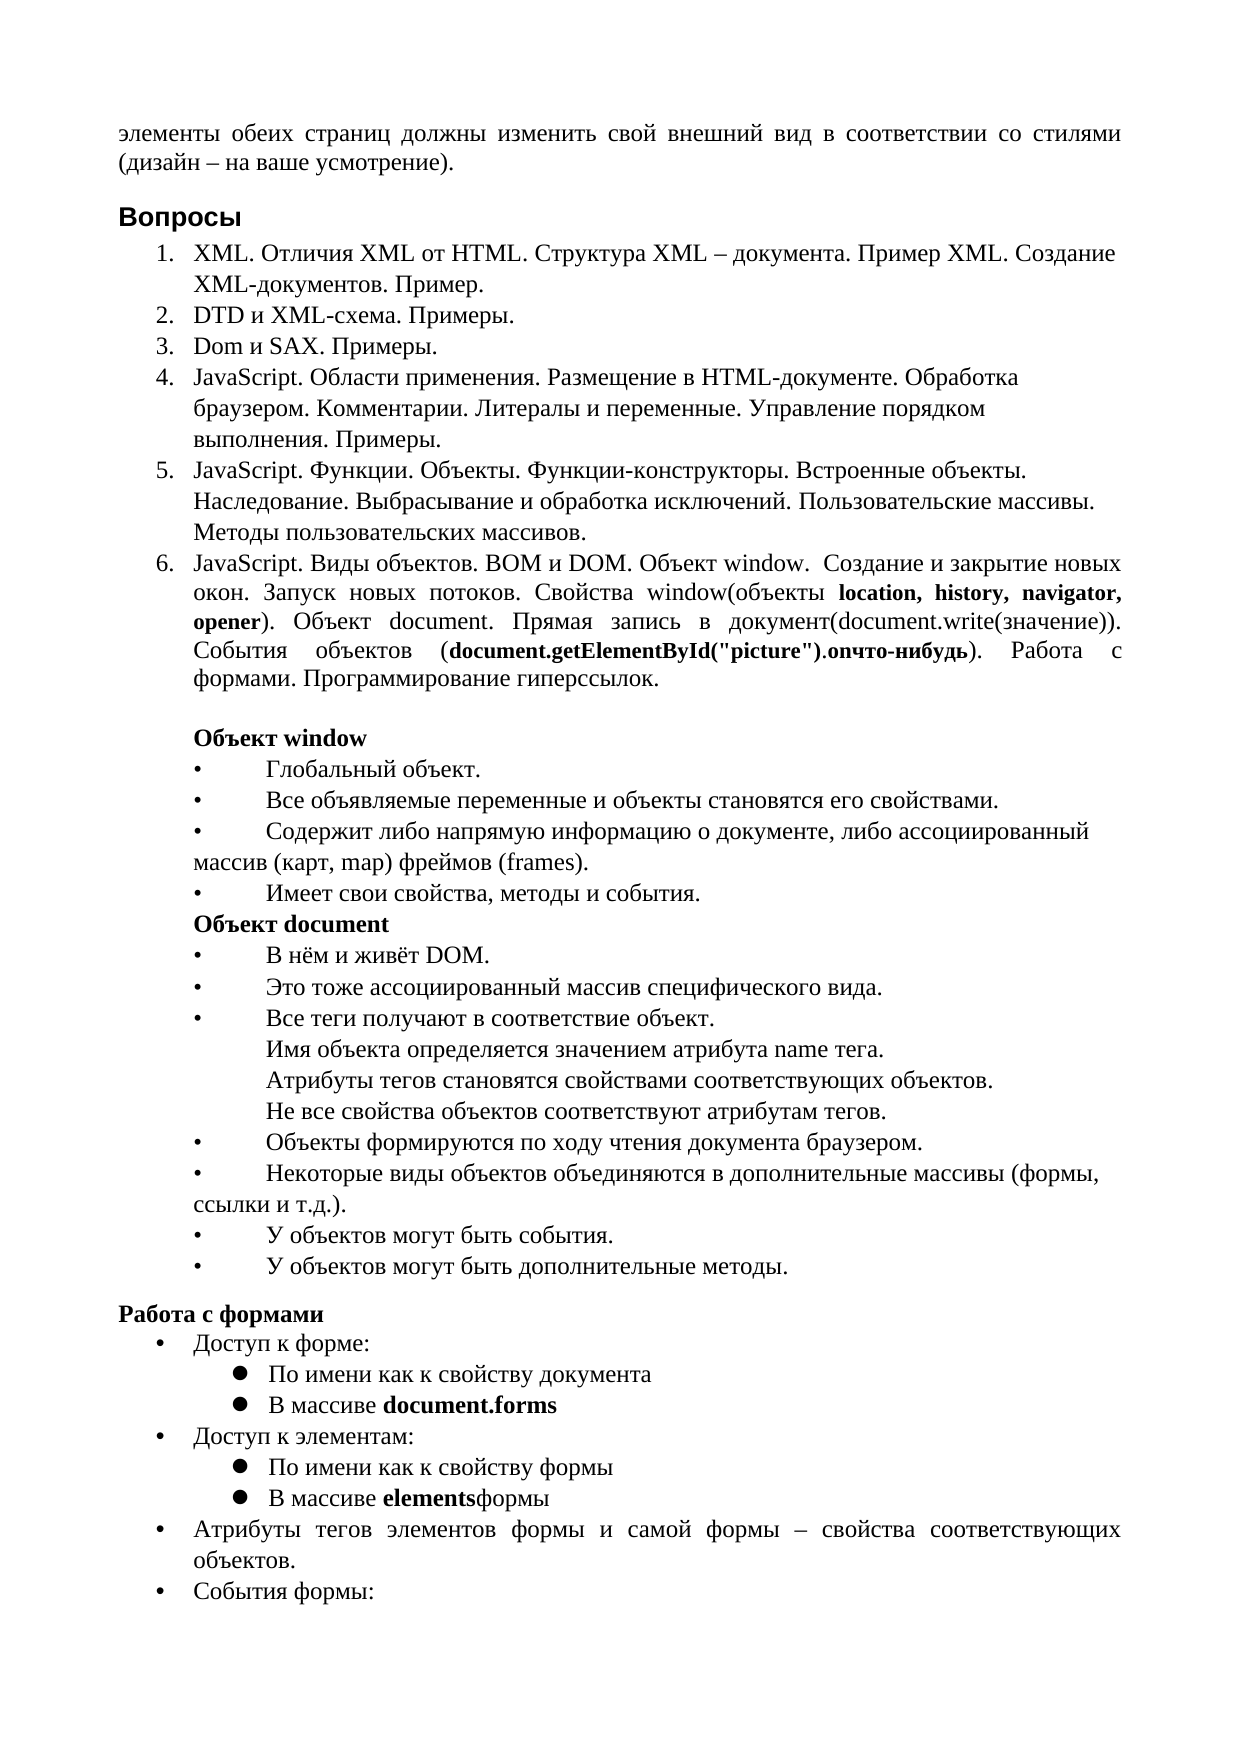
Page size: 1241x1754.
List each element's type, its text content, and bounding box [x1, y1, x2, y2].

subtitle Вопросы [118, 201, 1122, 232]
list Объект window [193, 723, 1122, 752]
list • Содержит либо напрямую информацию о документе, либо ассоциированный массив (карт, map) фреймов (frames). [193, 816, 1122, 876]
list Доступ к форме: [156, 1327, 1122, 1356]
list • Некоторые виды объектов объединяются в дополнительные массивы (формы, ссылки и т.д.). [193, 1158, 1122, 1218]
list • Объекты формируются по ходу чтения документа браузером. [193, 1127, 1122, 1156]
list Dom и SAX. Примеры. [156, 331, 1122, 360]
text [118, 118, 1122, 176]
list Атрибуты тегов элементов формы и самой формы – свойства соответствующих объектов. [156, 1514, 1122, 1574]
list Объект document [193, 909, 1122, 938]
list • Все теги получают в соответствие объект. [193, 1003, 1122, 1031]
list • Имеет свои свойства, методы и события. [193, 878, 1122, 907]
list • У объектов могут быть дополнительные методы. [193, 1251, 1122, 1280]
list JavaScript. Области применения. Размещение в HTML-документе. Обработка браузером. Комментарии. Литералы и переменные. Управление порядком выполнения. Примеры. [156, 362, 1122, 453]
list XML. Отличия XML от HTML. Структура XML – документа. Пример XML. Создание XML-документов. Пример. [156, 238, 1122, 298]
list • В нём и живёт DOM. [193, 941, 1122, 969]
list По имени как к свойству документа [231, 1359, 1122, 1387]
list • У объектов могут быть события. [193, 1220, 1122, 1249]
list • Глобальный объект. [193, 754, 1122, 783]
list В массиве document.forms [231, 1390, 1122, 1418]
list Доступ к элементам: [156, 1421, 1122, 1449]
list JavaScript. Виды объектов. BOM и DOM. Объект window. Создание и закрытие новых окон. Запуск новых потоков. Свойства window(объекты location, history, navigator, opener). Объект document. Прямая запись в документ(document.write(значение)). События объектов (document.getElementById("picture").onчто-нибудь). Работа с формами. Программирование гиперссылок. [156, 548, 1122, 692]
list • Все объявляемые переменные и объекты становятся его свойствами. [193, 785, 1122, 814]
list В массиве elementsформы [231, 1483, 1122, 1512]
list По имени как к свойству формы [231, 1452, 1122, 1481]
list  Не все свойства объектов соответствуют атрибутам тегов. [193, 1096, 1122, 1124]
list События формы: [156, 1576, 1122, 1605]
list DTD и XML-схема. Примеры. [156, 300, 1122, 329]
list • Это тоже ассоциированный массив специфического вида. [193, 972, 1122, 1000]
list JavaScript. Функции. Объекты. Функции-конструкторы. Встроенные объекты. Наследование. Выбрасывание и обработка исключений. Пользовательские массивы. Методы пользовательских массивов. [156, 455, 1122, 546]
text Работа с формами [118, 1299, 1122, 1327]
list  Имя объекта определяется значением атрибута name тега. [193, 1034, 1122, 1062]
list  Атрибуты тегов становятся свойствами соответствующих объектов. [193, 1065, 1122, 1093]
